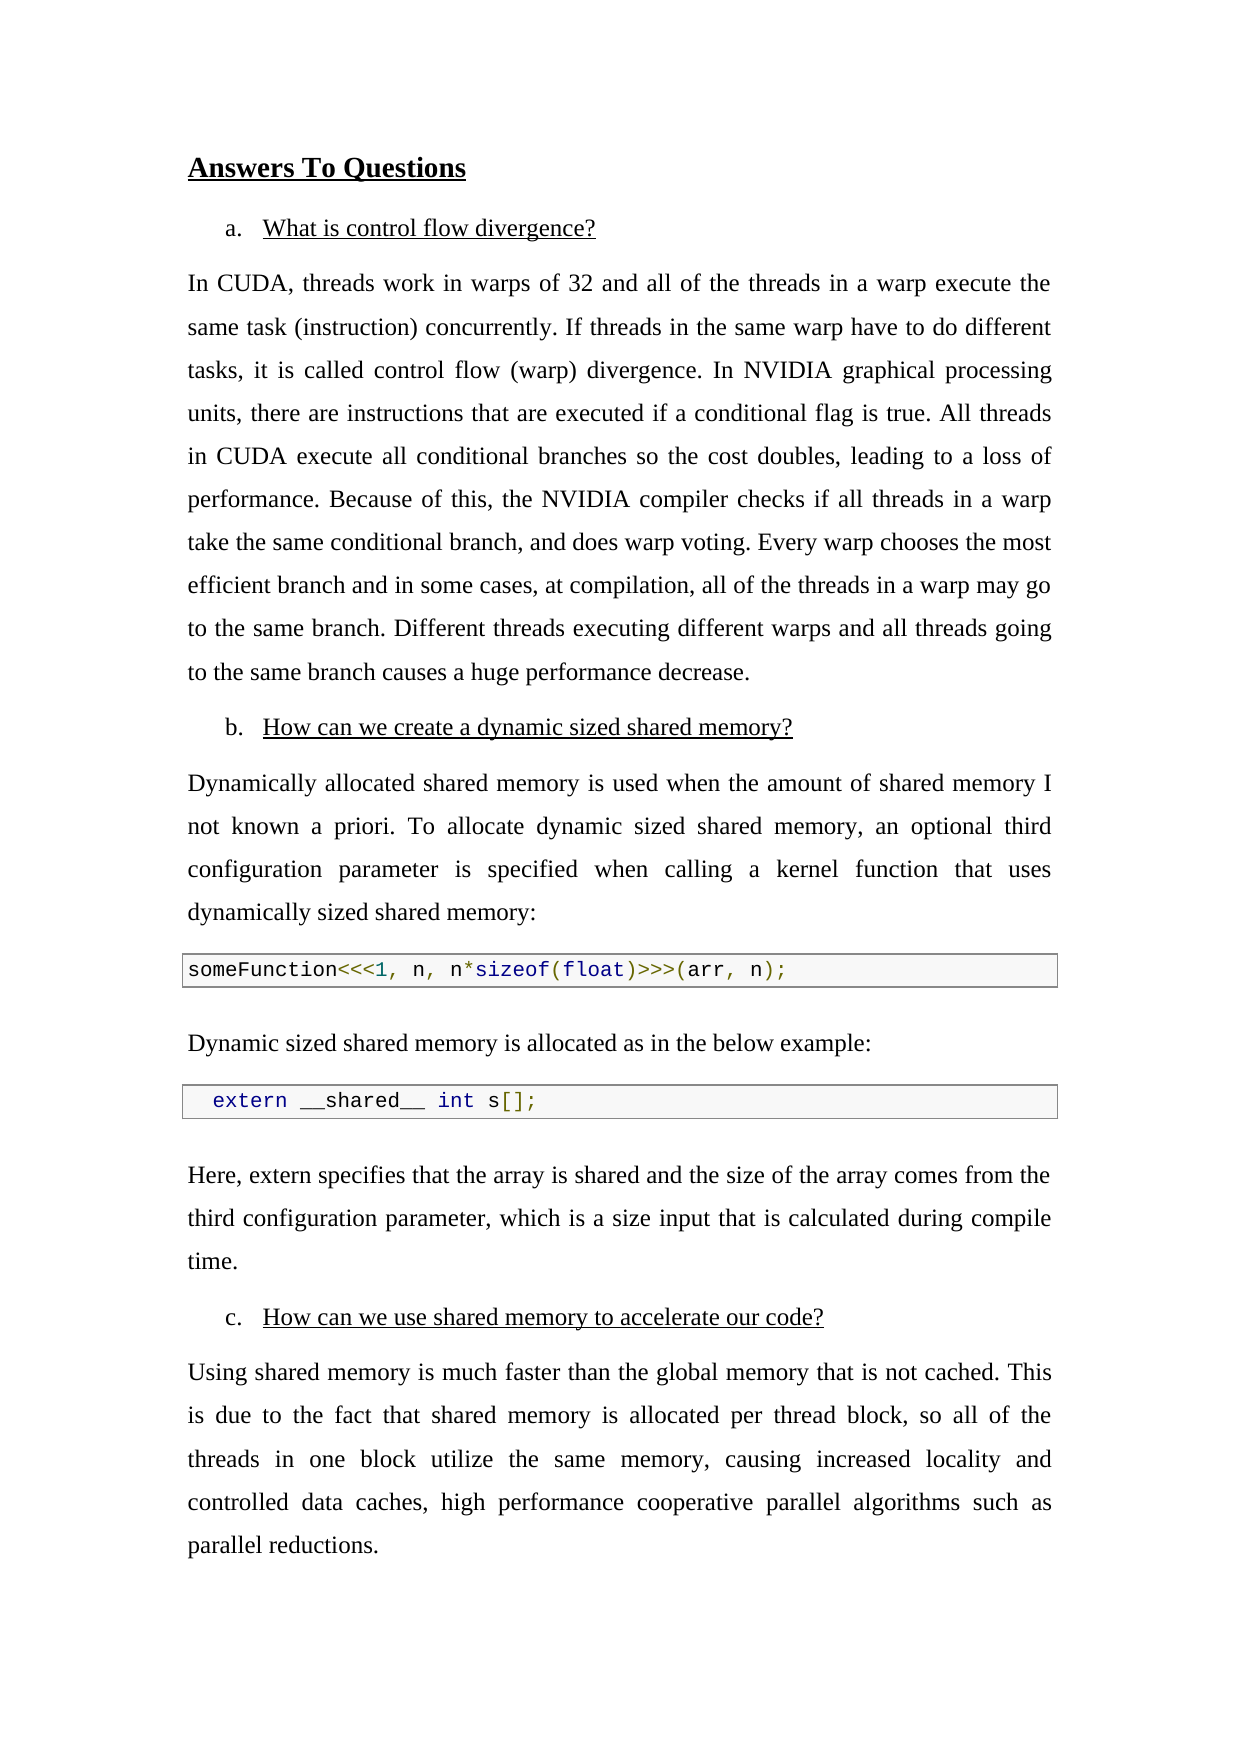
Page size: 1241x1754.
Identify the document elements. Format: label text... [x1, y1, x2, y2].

text extern __shared__ int s[]; [183, 1086, 1057, 1118]
text Using shared memory is much faster than the global memory that is not cached. This is due to the fact that shared memory is allocated per thread block, so all of the threads in one block utilize the same memory, causing increased locality and controlled data caches, high performance cooperative parallel algorithms such as parallel reductions. [187, 1357, 1053, 1559]
text Answers To Questions [187, 150, 1053, 183]
list How can we create a dynamic sized shared memory? [225, 712, 1053, 741]
text someFunction<<<1, n, n*sizeof(float)>>>(arr, n); [183, 955, 1057, 986]
list How can we use shared memory to accelerate our code? [225, 1302, 1053, 1331]
text Here, extern specifies that the array is shared and the size of the array comes from the third configuration parameter, which is a size input that is calculated during compile time. [187, 1160, 1053, 1275]
list What is control flow divergence? [225, 213, 1053, 242]
text Dynamic sized shared memory is allocated as in the below example: [187, 1028, 1053, 1057]
text In CUDA, threads work in warps of 32 and all of the threads in a warp execute the same task (instruction) concurrently. If threads in the same warp have to do different tasks, it is called control flow (warp) divergence. In NVIDIA graphical processing units, there are instructions that are executed if a conditional flag is true. All threads in CUDA execute all conditional branches so the cost doubles, leading to a loss of performance. Because of this, the NVIDIA compiler checks if all threads in a warp take the same conditional branch, and does warp voting. Every warp chooses the most efficient branch and in some cases, at compilation, all of the threads in a warp may go to the same branch. Different threads executing different warps and all threads going to the same branch causes a huge performance decrease. [187, 268, 1053, 685]
text Dynamically allocated shared memory is used when the amount of shared memory I not known a priori. To allocate dynamic sized shared memory, an optional third configuration parameter is specified when calling a kernel function that uses dynamically sized shared memory: [187, 768, 1053, 926]
